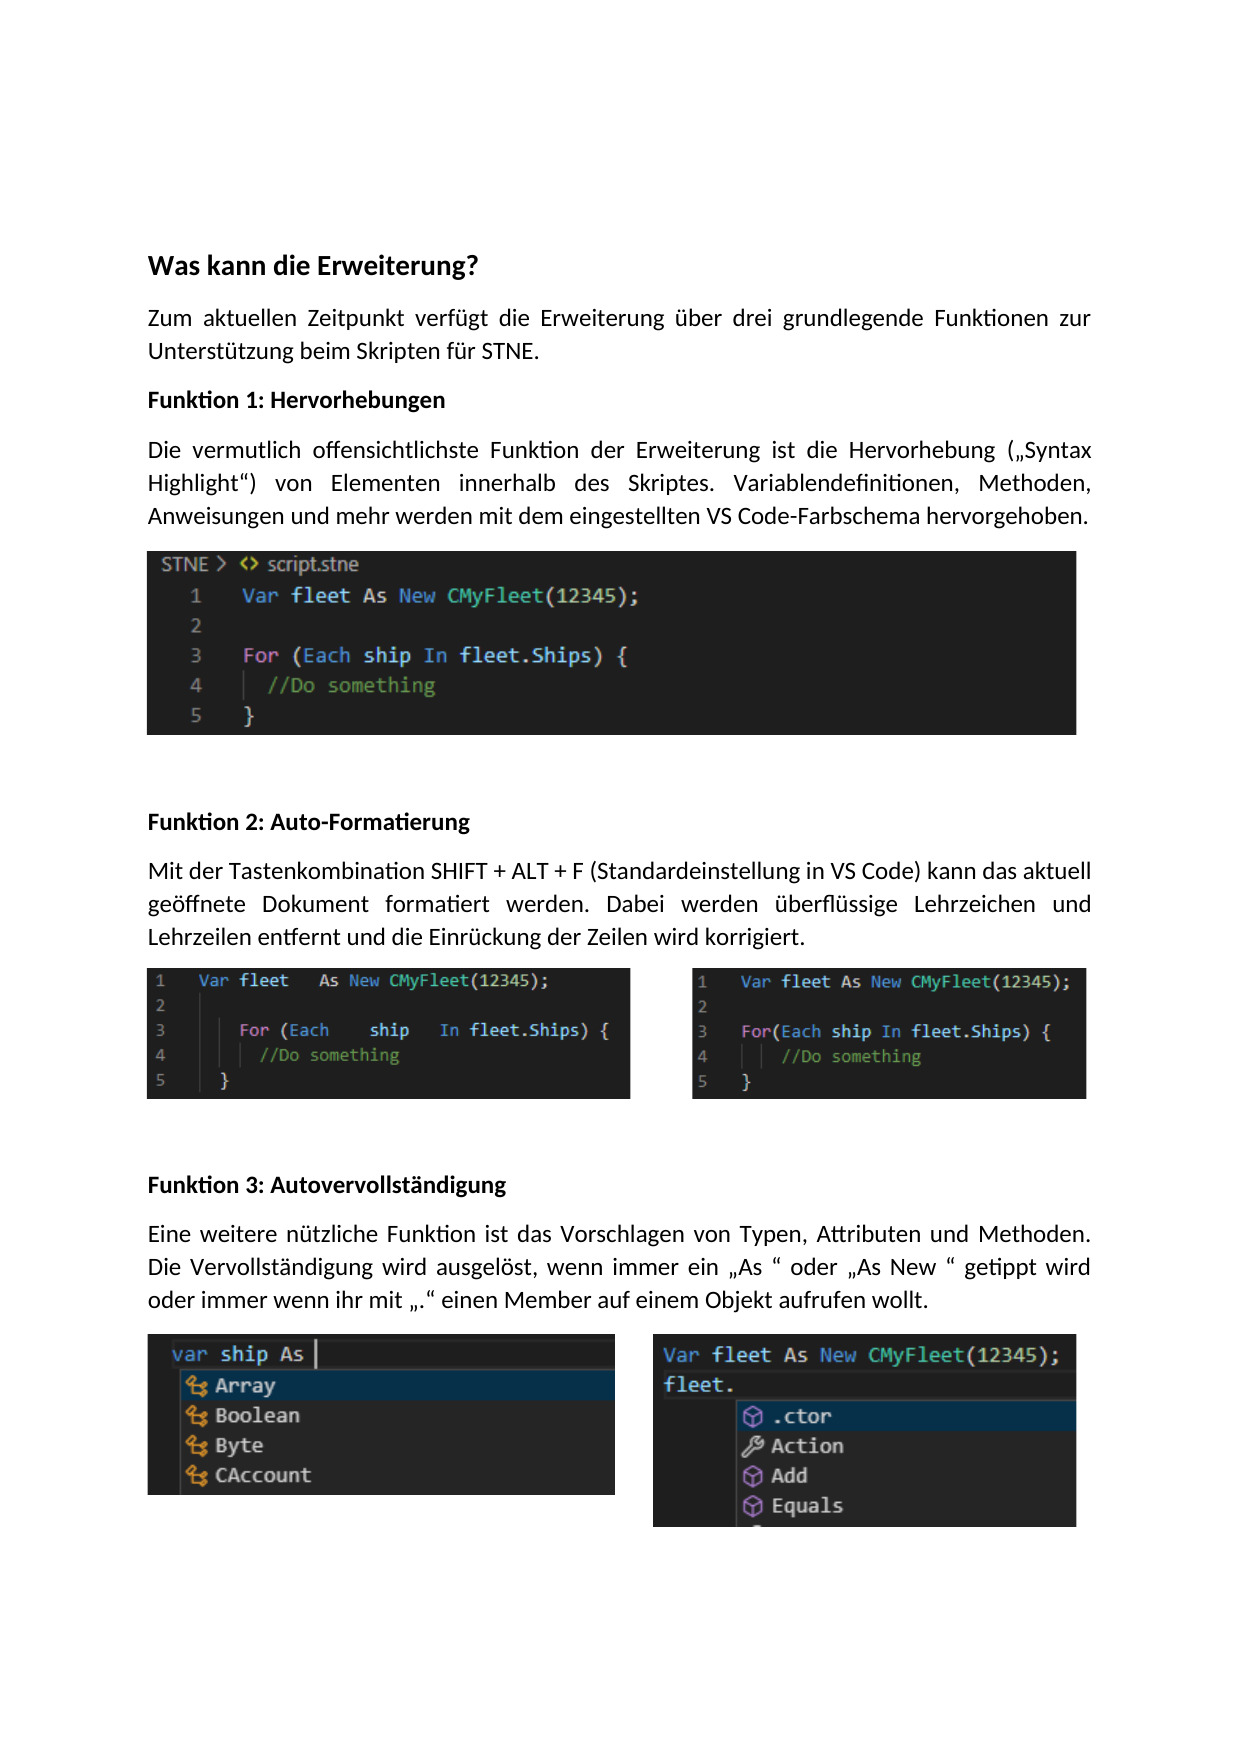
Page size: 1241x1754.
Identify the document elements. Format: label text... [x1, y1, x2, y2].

picture [146, 551, 1077, 735]
text Eine weitere nützliche Funktion ist das Vorschlagen von Typen, Attributen und Methoden. Die Vervollständigung wird ausgelöst, wenn immer ein „As “ oder „As New “ getippt wird oder immer wenn ihr mit „.“ einen Member auf einem Objekt aufrufen wollt. [148, 1219, 1093, 1315]
picture [653, 1334, 1077, 1527]
text Was kann die Erweiterung? [148, 247, 1093, 282]
picture [146, 968, 631, 1099]
picture [147, 1334, 615, 1495]
picture [692, 968, 1087, 1099]
text Die vermutlich offensichtlichste Funktion der Erweiterung ist die Hervorhebung („Syntax Highlight“) von Elementen innerhalb des Skriptes. Variablendefinitionen, Methoden, Anweisungen und mehr werden mit dem eingestellten VS Code-Farbschema hervorgehoben. [148, 434, 1093, 530]
text Zum aktuellen Zeitpunkt verfügt die Erweiterung über drei grundlegende Funktionen zur Unterstützung beim Skripten für STNE. [148, 302, 1093, 365]
text Funktion 2: Auto-Formatierung [148, 806, 1093, 836]
text Mit der Tastenkombination SHIFT + ALT + F (Standardeinstellung in VS Code) kann das aktuell geöffnete Dokument formatiert werden. Dabei werden überflüssige Lehrzeichen und Lehrzeilen entfernt und die Einrückung der Zeilen wird korrigiert. [148, 855, 1093, 952]
text Funktion 1: Hervorhebungen [148, 384, 1093, 415]
text Funktion 3: Autovervollständigung [148, 1169, 1093, 1199]
